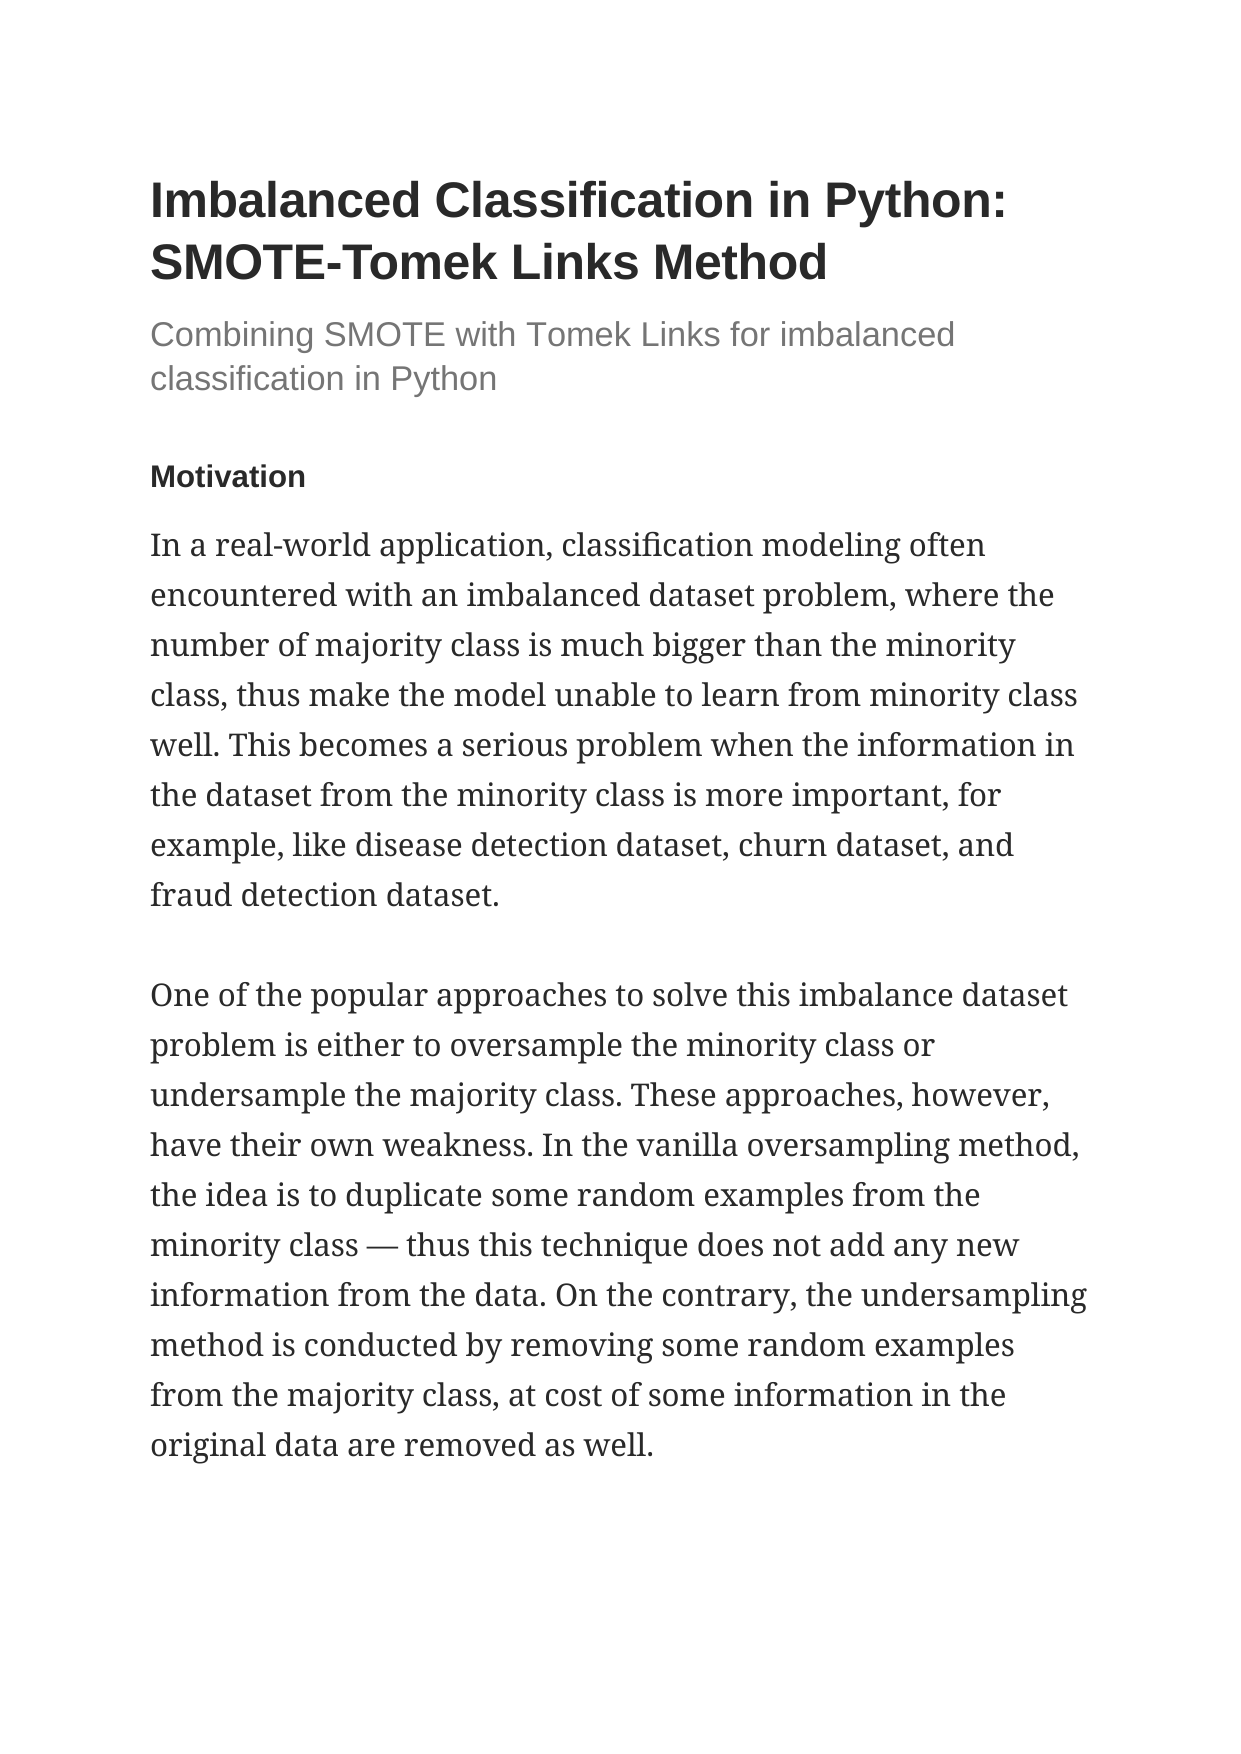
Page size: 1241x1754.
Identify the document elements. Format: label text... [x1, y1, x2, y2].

text Combining SMOTE with Tomek Links for imbalanced classification in Python [150, 310, 1090, 397]
text In a real-world application, classification modeling often encountered with an imbalanced dataset problem, where the number of majority class is much bigger than the minority class, thus make the model unable to learn from minority class well. This becomes a serious problem when the information in the dataset from the minority class is more important, for example, like disease detection dataset, churn dataset, and fraud detection dataset. [150, 516, 1090, 916]
text Motivation [150, 457, 1090, 494]
text One of the popular approaches to solve this imbalance dataset problem is either to oversample the minority class or undersample the majority class. These approaches, however, have their own weakness. In the vanilla oversampling method, the idea is to duplicate some random examples from the minority class — thus this technique does not add any new information from the data. On the contrary, the undersampling method is conducted by removing some random examples from the majority class, at cost of some information in the original data are removed as well. [150, 966, 1090, 1466]
text Imbalanced Classification in Python: SMOTE-Tomek Links Method [150, 165, 1090, 290]
